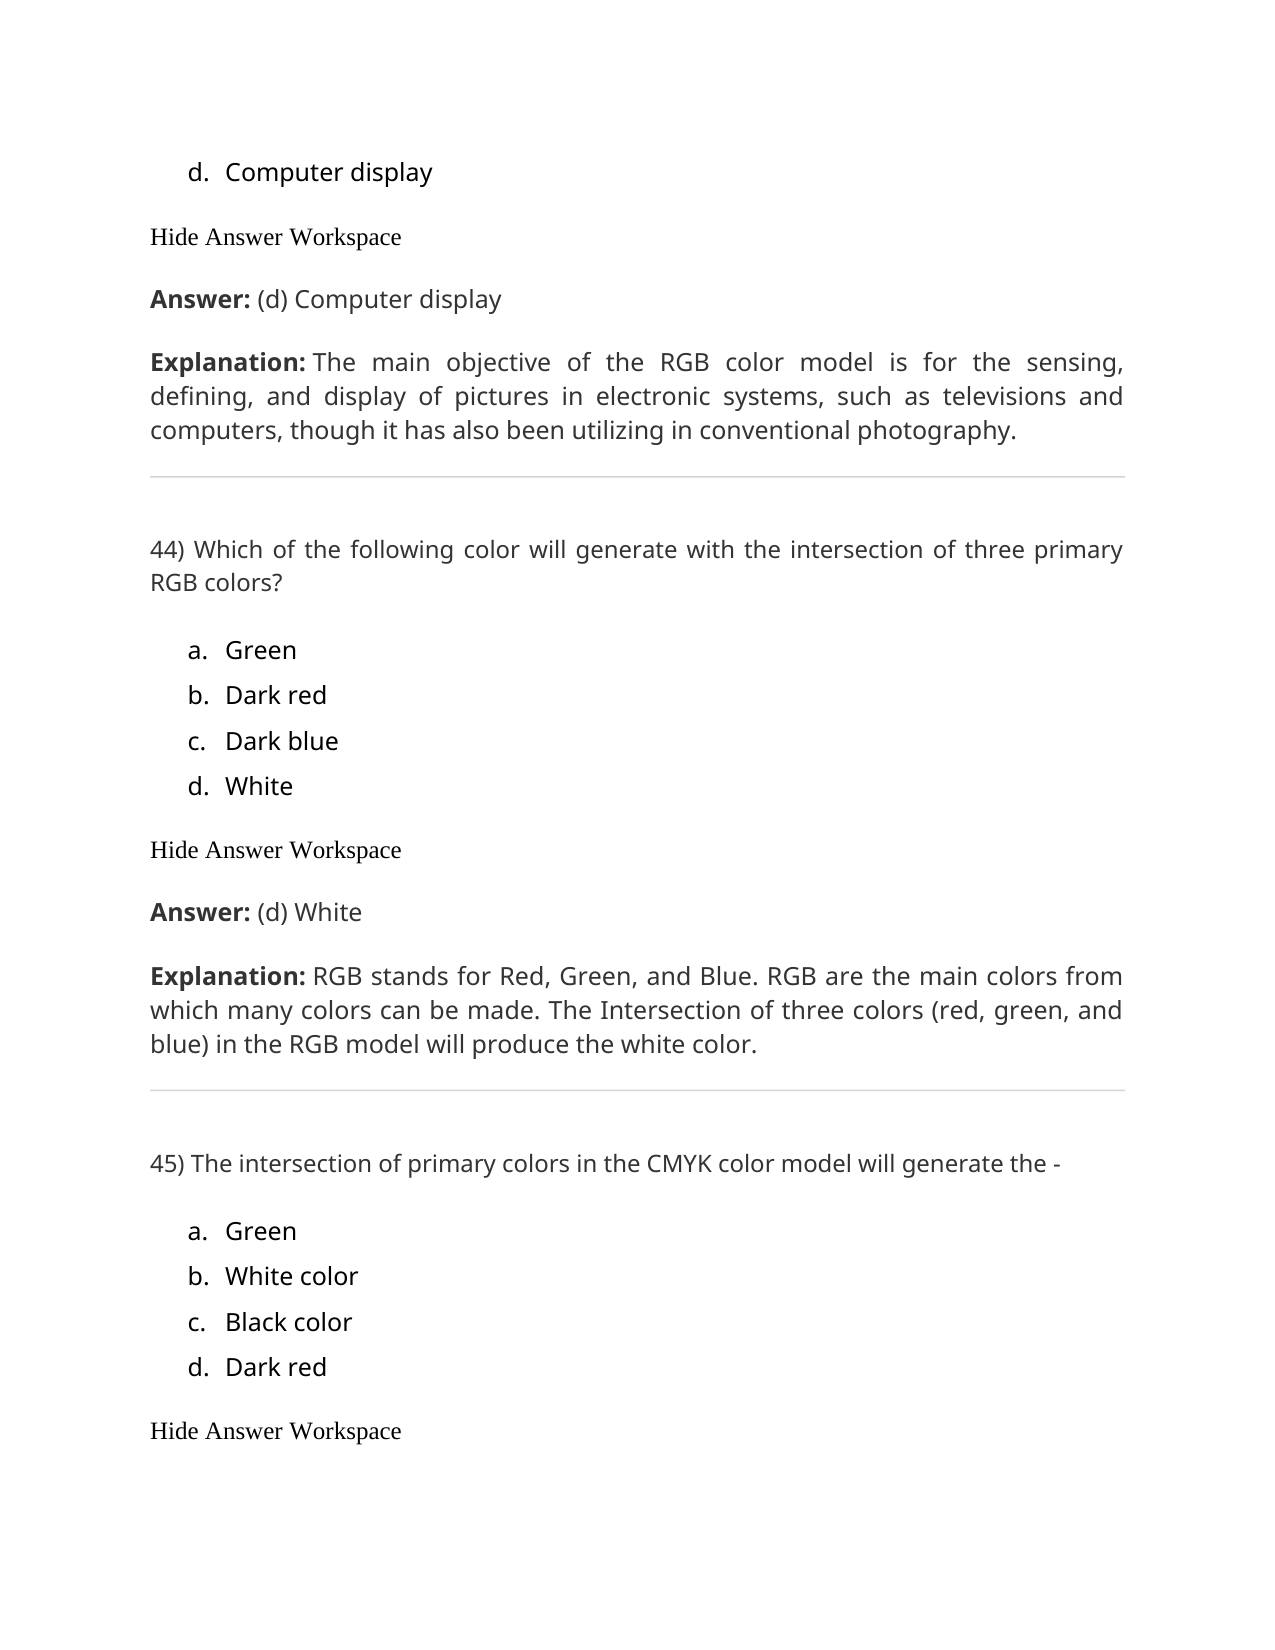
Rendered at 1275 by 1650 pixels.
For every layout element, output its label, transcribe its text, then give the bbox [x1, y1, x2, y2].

list Dark red [187, 1344, 1125, 1383]
text 44) Which of the following color will generate with the intersection of three primary RGB colors? [150, 533, 1125, 598]
list White [187, 763, 1125, 803]
text Hide Answer Workspace [150, 832, 283, 866]
text Hide Answer Workspace [289, 832, 1125, 866]
text Hide Answer Workspace [150, 1413, 283, 1447]
text Hide Answer Workspace [289, 218, 1125, 252]
list Green [187, 628, 1125, 667]
text Answer: (d) Computer display [150, 281, 1125, 316]
list Black color [187, 1299, 1125, 1338]
text Explanation: RGB stands for Red, Green, and Blue. RGB are the main colors from which many colors can be made. The Intersection of three colors (red, green, and blue) in the RGB model will produce the white color. [150, 958, 1125, 1060]
text 45) The intersection of primary colors in the CMYK color model will generate the - [150, 1147, 1125, 1179]
text Hide Answer Workspace [289, 1413, 1125, 1447]
list Dark red [187, 673, 1125, 712]
text Hide Answer Workspace [150, 218, 283, 252]
text Answer: (d) White [150, 895, 1125, 929]
list Dark blue [187, 718, 1125, 757]
list Green [187, 1208, 1125, 1248]
list White color [187, 1254, 1125, 1293]
text Explanation: The main objective of the RGB color model is for the sensing, defining, and display of pictures in electronic systems, such as televisions and computers, though it has also been utilizing in conventional photography. [150, 345, 1125, 447]
list Computer display [187, 150, 1125, 189]
